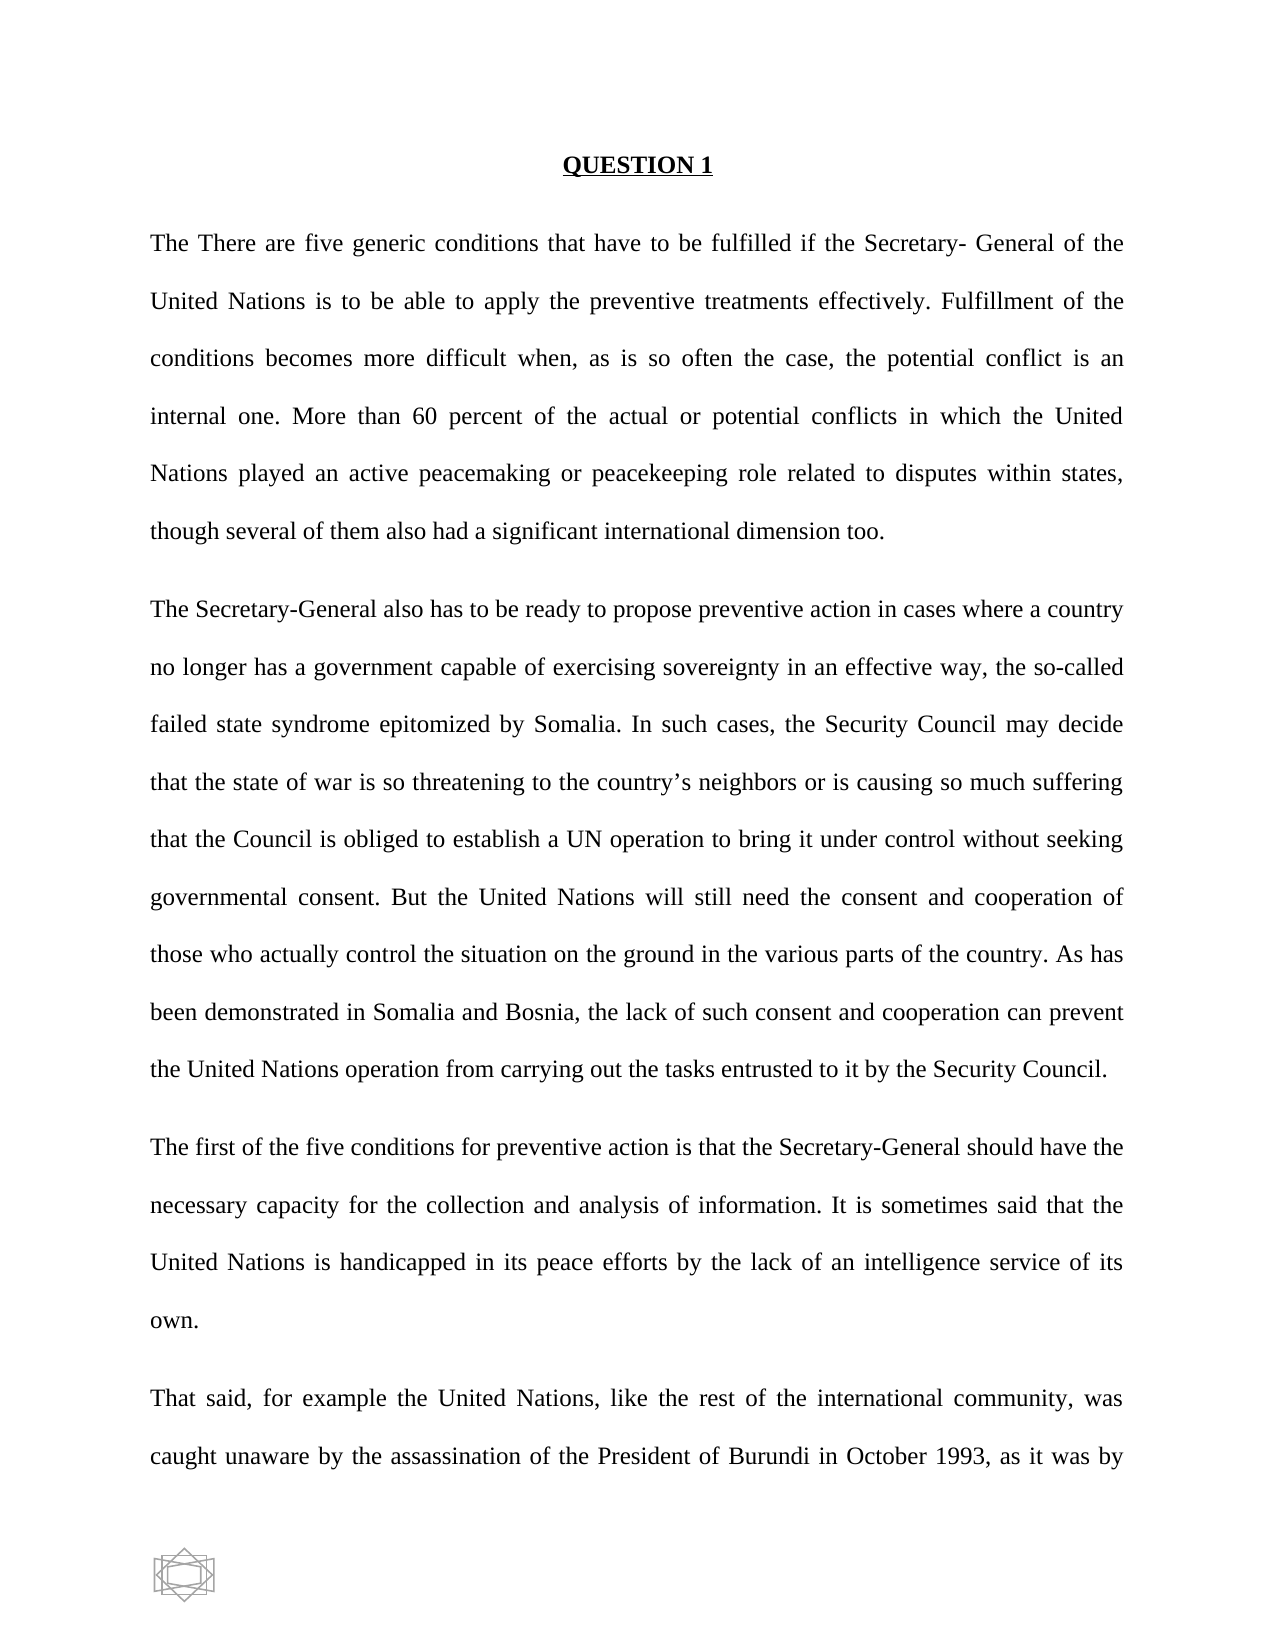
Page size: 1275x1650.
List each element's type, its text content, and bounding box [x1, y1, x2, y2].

text The Secretary-General also has to be ready to propose preventive action in cases where a country no longer has a government capable of exercising sovereignty in an effective way, the so-called failed state syndrome epitomized by Somalia. In such cases, the Security Council may decide that the state of war is so threatening to the country’s neighbors or is causing so much suffering that the Council is obliged to establish a UN operation to bring it under control without seeking governmental consent. But the United Nations will still need the consent and cooperation of those who actually control the situation on the ground in the various parts of the country. As has been demonstrated in Somalia and Bosnia, the lack of such consent and cooperation can prevent the United Nations operation from carrying out the tasks entrusted to it by the Security Council. [150, 594, 1125, 1083]
text The There are five generic conditions that have to be fulfilled if the Secretary- General of the United Nations is to be able to apply the preventive treatments effectively. Fulfillment of the conditions becomes more difficult when, as is so often the case, the potential conflict is an internal one. More than 60 percent of the actual or potential conflicts in which the United Nations played an active peacemaking or peacekeeping role related to disputes within states, though several of them also had a significant international dimension too. [150, 228, 1125, 544]
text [150, 1383, 1125, 1469]
text QUESTION 1 [150, 150, 1125, 179]
text The first of the five conditions for preventive action is that the Secretary-General should have the necessary capacity for the collection and analysis of information. It is sometimes said that the United Nations is handicapped in its peace efforts by the lack of an intelligence service of its own. [150, 1132, 1125, 1334]
